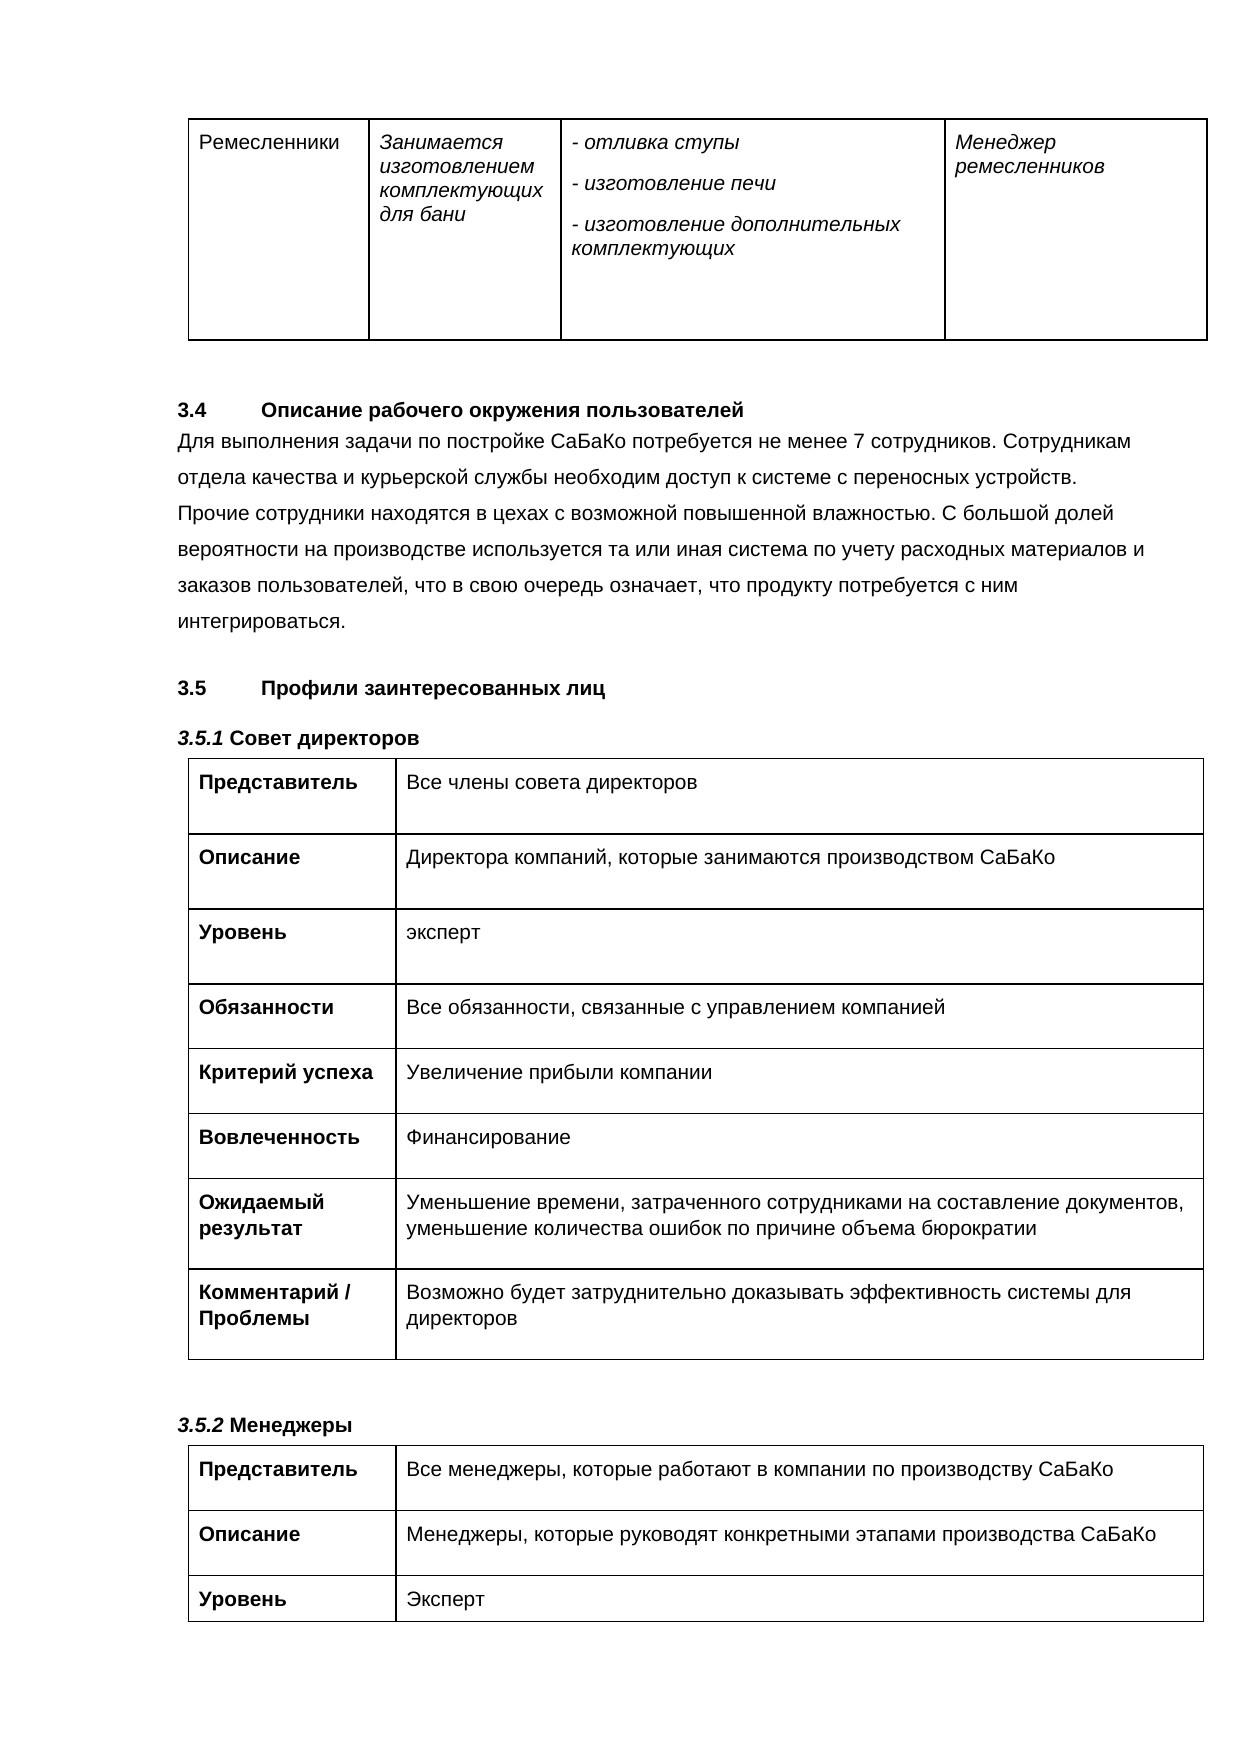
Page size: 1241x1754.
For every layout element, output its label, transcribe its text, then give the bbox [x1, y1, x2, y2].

table_cell Уровень [189, 1576, 395, 1621]
table_cell Возможно будет затруднительно доказывать эффективность системы для директоров [397, 1270, 1203, 1359]
table_cell Комментарий / Проблемы [189, 1270, 395, 1359]
table_header Все менеджеры, которые работают в компании по производству СаБаКо [397, 1446, 1203, 1510]
table_cell Вовлеченность [189, 1114, 395, 1177]
table_cell эксперт [397, 910, 1203, 983]
table_cell Критерий успеха [189, 1049, 395, 1113]
table_cell Обязанности [189, 985, 395, 1048]
subtitle 3.4 Описание рабочего окружения пользователей [177, 404, 1152, 421]
table_cell Финансирование [397, 1114, 1203, 1177]
subtitle 3.5 Профили заинтересованных лиц [177, 682, 309, 699]
subtitle 3.5.2 Менеджеры [177, 1415, 1152, 1437]
table_cell - отливка ступы - изготовление печи - изготовление дополнительных комплектующих [562, 120, 944, 339]
table_header Все члены совета директоров [397, 759, 1203, 833]
subtitle 3.5.1 Совет директоров [177, 728, 1152, 750]
table_cell Описание [189, 835, 395, 908]
table_cell Эксперт [397, 1576, 1203, 1621]
table_cell Занимается изготовлением комплектующих для бани [370, 120, 560, 339]
table_cell Описание [189, 1511, 395, 1574]
table_cell Все обязанности, связанные с управлением компанией [397, 985, 1203, 1048]
table_cell Менеджер ремесленников [946, 120, 1206, 339]
table_cell Директора компаний, которые занимаются производством СаБаКо [397, 835, 1203, 908]
table_header Представитель [189, 1446, 395, 1510]
table_cell Ожидаемый результат [189, 1179, 395, 1268]
subtitle 3.5 Профили заинтересованных лиц [311, 682, 1152, 699]
table_header Представитель [189, 759, 395, 833]
table_cell Увеличение прибыли компании [397, 1049, 1203, 1113]
table_cell Уменьшение времени, затраченного сотрудниками на составление документов, уменьшение количества ошибок по причине объема бюрократии [397, 1179, 1203, 1268]
table_cell Уровень [189, 910, 395, 983]
text Для выполнения задачи по постройке СаБаКо потребуется не менее 7 сотрудников. Сотрудникам отдела качества и курьерской службы необходим доступ к системе с переносных устройств. Прочие сотрудники находятся в цехах с возможной повышенной влажностью. С большой долей вероятности на производстве используется та или иная система по учету расходных материалов и заказов пользователей, что в свою очередь означает, что продукту потребуется с ним интегрироваться. [177, 429, 1152, 633]
table_cell Ремесленники [189, 120, 368, 339]
table_cell Менеджеры, которые руководят конкретными этапами производства СаБаКо [397, 1511, 1203, 1574]
